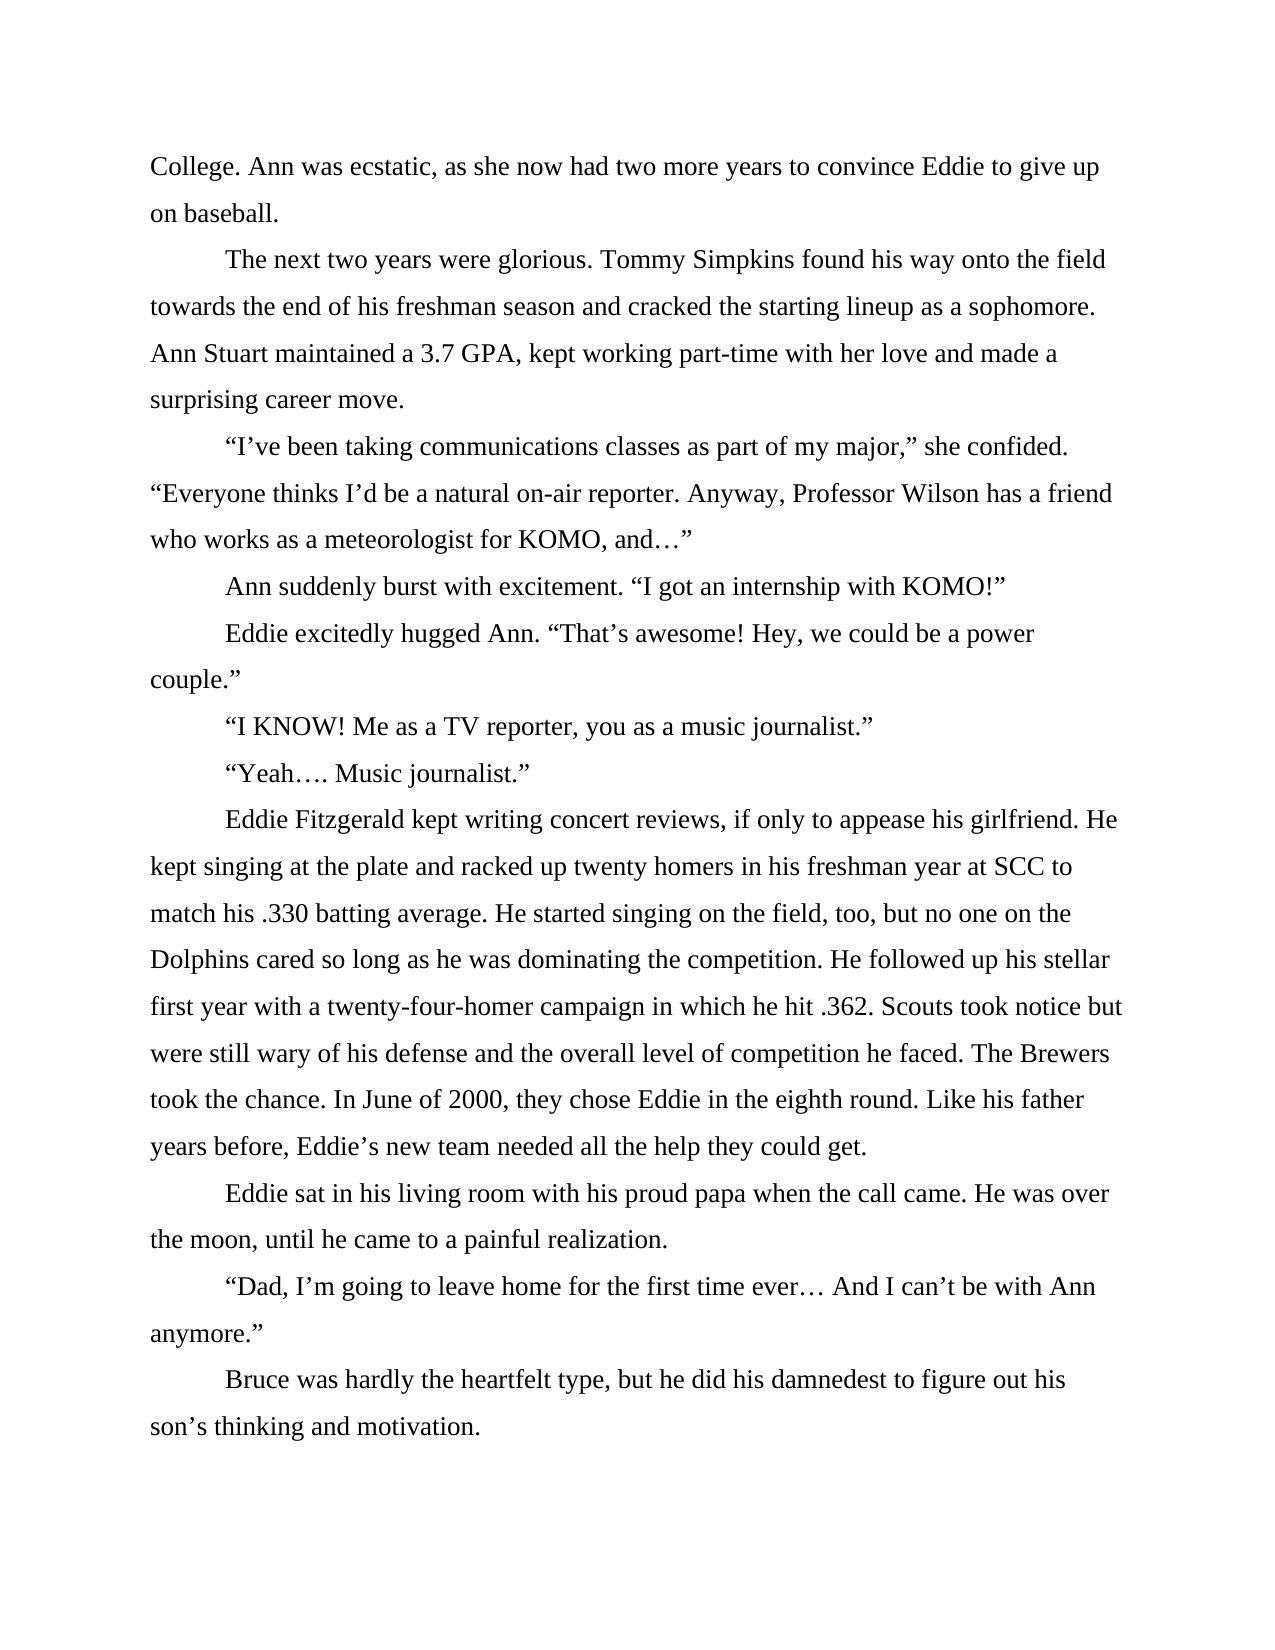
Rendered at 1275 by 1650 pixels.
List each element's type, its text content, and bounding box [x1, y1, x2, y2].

text Bruce was hardly the heartfelt type, but he did his damnedest to figure out his son’s thinking and motivation. [150, 1363, 1125, 1441]
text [150, 150, 1125, 228]
text Eddie Fitzgerald kept writing concert reviews, if only to appease his girlfriend. He kept singing at the plate and racked up twenty homers in his freshman year at SCC to match his .330 batting average. He started singing on the field, too, but no one on the Dolphins cared so long as he was dominating the competition. He followed up his stellar first year with a twenty-four-homer campaign in which he hit .362. Scouts took notice but were still wary of his defense and the overall level of competition he faced. The Brewers took the chance. In June of 2000, they chose Eddie in the eighth round. Like his father years before, Eddie’s new team needed all the help they could get. [150, 803, 1125, 1161]
text “I KNOW! Me as a TV reporter, you as a music journalist.” [150, 710, 1125, 741]
text Ann suddenly burst with excitement. “I got an internship with KOMO!” [150, 570, 1125, 601]
text Eddie sat in his living room with his proud papa when the call came. He was over the moon, until he came to a painful realization. [150, 1177, 1125, 1254]
text “I’ve been taking communications classes as part of my major,” she confided. “Everyone thinks I’d be a natural on-air reporter. Anyway, Professor Wilson has a friend who works as a meteorologist for KOMO, and…” [150, 430, 1125, 554]
text “Dad, I’m going to leave home for the first time ever… And I can’t be with Ann anymore.” [150, 1270, 1125, 1348]
text “Yeah…. Music journalist.” [150, 757, 1125, 788]
text Eddie excitedly hugged Ann. “That’s awesome! Hey, we could be a power couple.” [150, 617, 1125, 694]
text The next two years were glorious. Tommy Simpkins found his way onto the field towards the end of his freshman season and cracked the starting lineup as a sophomore. Ann Stuart maintained a 3.7 GPA, kept working part-time with her love and made a surprising career move. [150, 243, 1125, 414]
